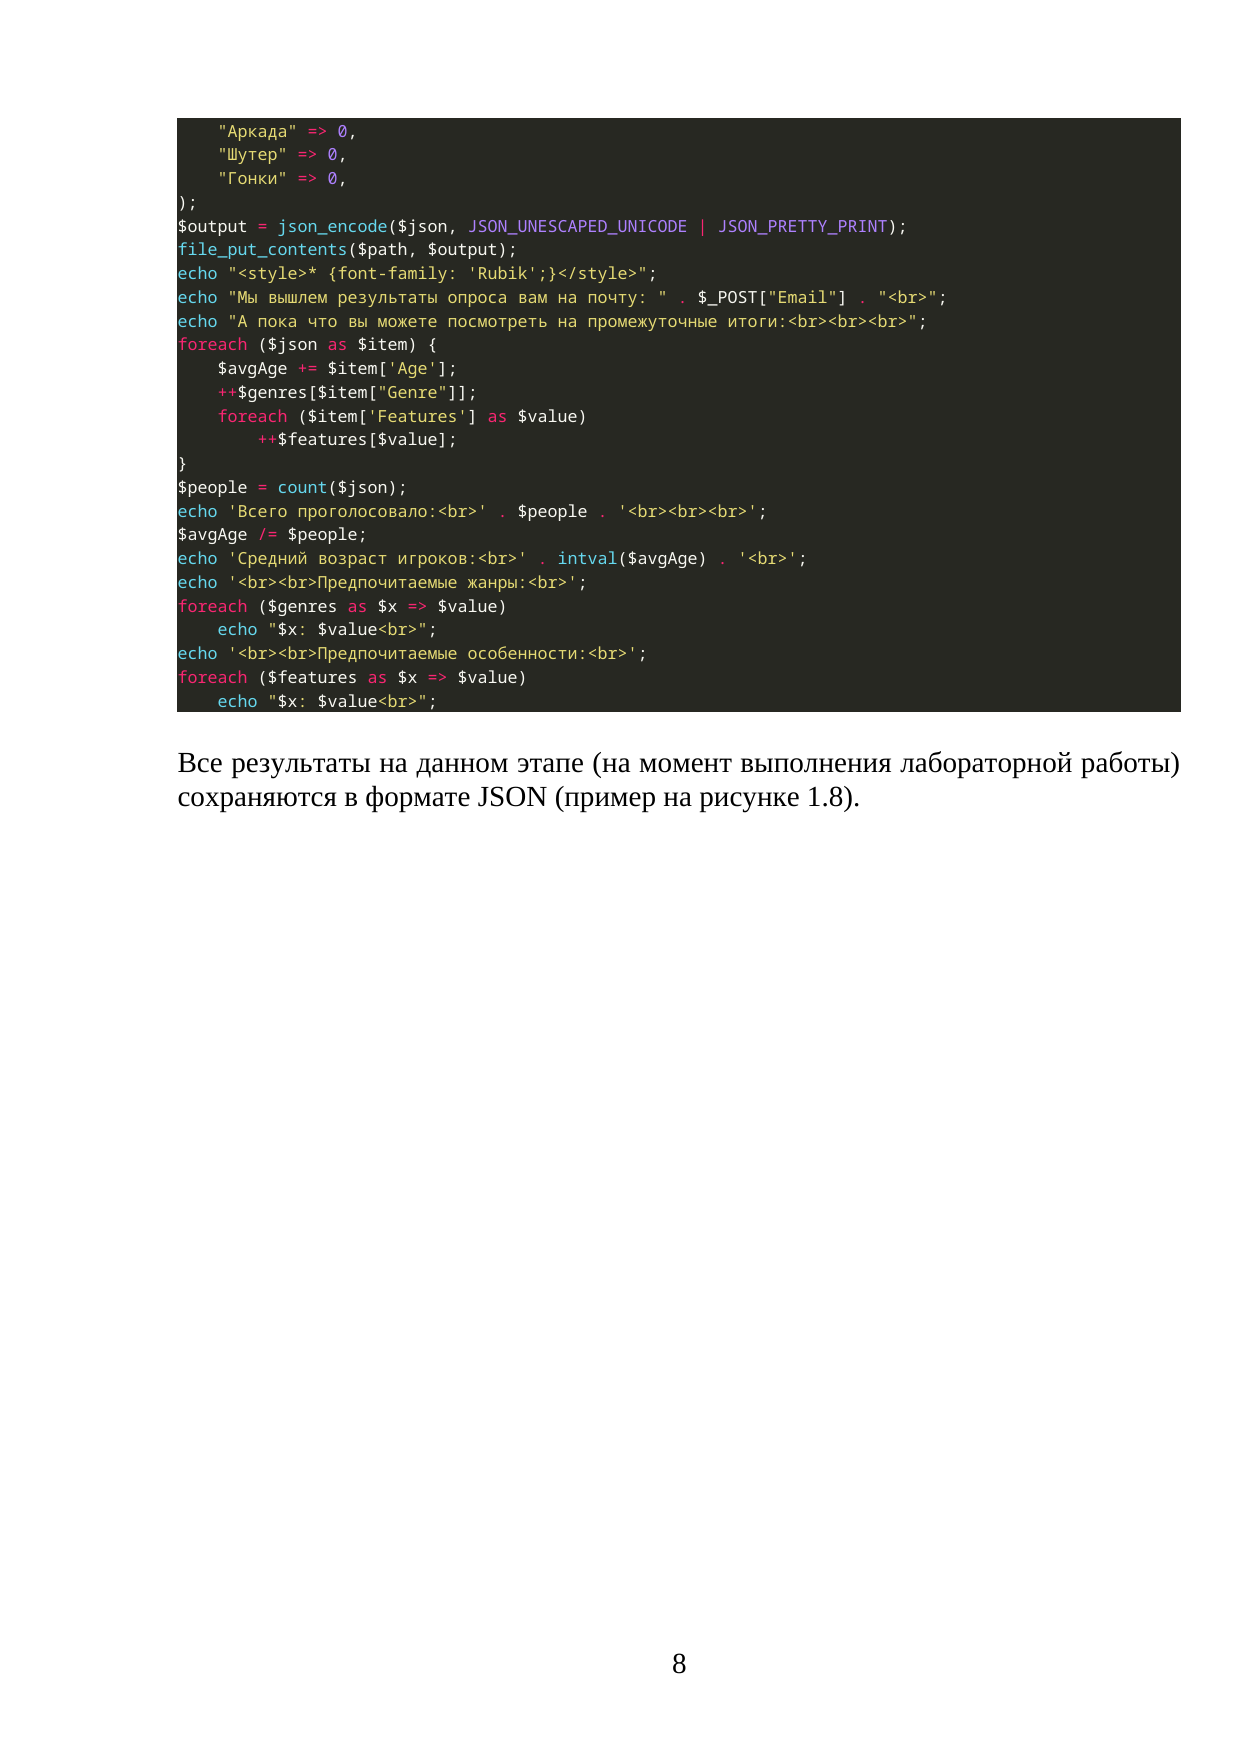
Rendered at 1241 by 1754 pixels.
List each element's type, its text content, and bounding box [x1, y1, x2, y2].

text echo "$x: $value<br>"; [177, 617, 1181, 641]
text echo "<style>* {font-family: 'Rubik';}</style>"; [177, 261, 1181, 284]
text $output = json_encode($json, JSON_UNESCAPED_UNICODE | JSON_PRETTY_PRINT); [177, 213, 1181, 237]
text "Аркада" => 0, [177, 118, 1181, 142]
text foreach ($features as $x => $value) [177, 664, 1181, 688]
text echo "А пока что вы можете посмотреть на промежуточные итоги:<br><br><br>"; [177, 308, 1181, 332]
text file_put_contents($path, $output); [177, 237, 1181, 261]
text ++$genres[$item["Genre"]]; [177, 379, 1181, 403]
text Все результаты на данном этапе (на момент выполнения лабораторной работы) сохраняются в формате JSON (пример на рисунке 1.8). [177, 745, 1181, 812]
text "Шутер" => 0, [177, 142, 1181, 166]
text } [177, 451, 1181, 474]
text foreach ($json as $item) { [177, 332, 1181, 356]
text foreach ($item['Features'] as $value) [177, 403, 1181, 427]
text "Гонки" => 0, [177, 166, 1181, 189]
text echo 'Всего проголосовало:<br>' . $people . '<br><br><br>'; [177, 498, 1181, 522]
text foreach ($genres as $x => $value) [177, 593, 1181, 617]
text echo '<br><br>Предпочитаемые особенности:<br>'; [177, 641, 1181, 664]
text $avgAge += $item['Age']; [177, 356, 1181, 379]
text echo '<br><br>Предпочитаемые жанры:<br>'; [177, 569, 1181, 593]
text echo 'Средний возраст игроков:<br>' . intval($avgAge) . '<br>'; [177, 546, 1181, 569]
text echo "$x: $value<br>"; [177, 688, 1181, 712]
text ); [177, 189, 1181, 213]
text $avgAge /= $people; [177, 522, 1181, 546]
text ++$features[$value]; [177, 427, 1181, 451]
text echo "Мы вышлем результаты опроса вам на почту: " . $_POST["Email"] . "<br>"; [177, 284, 1181, 308]
text $people = count($json); [177, 474, 1181, 498]
